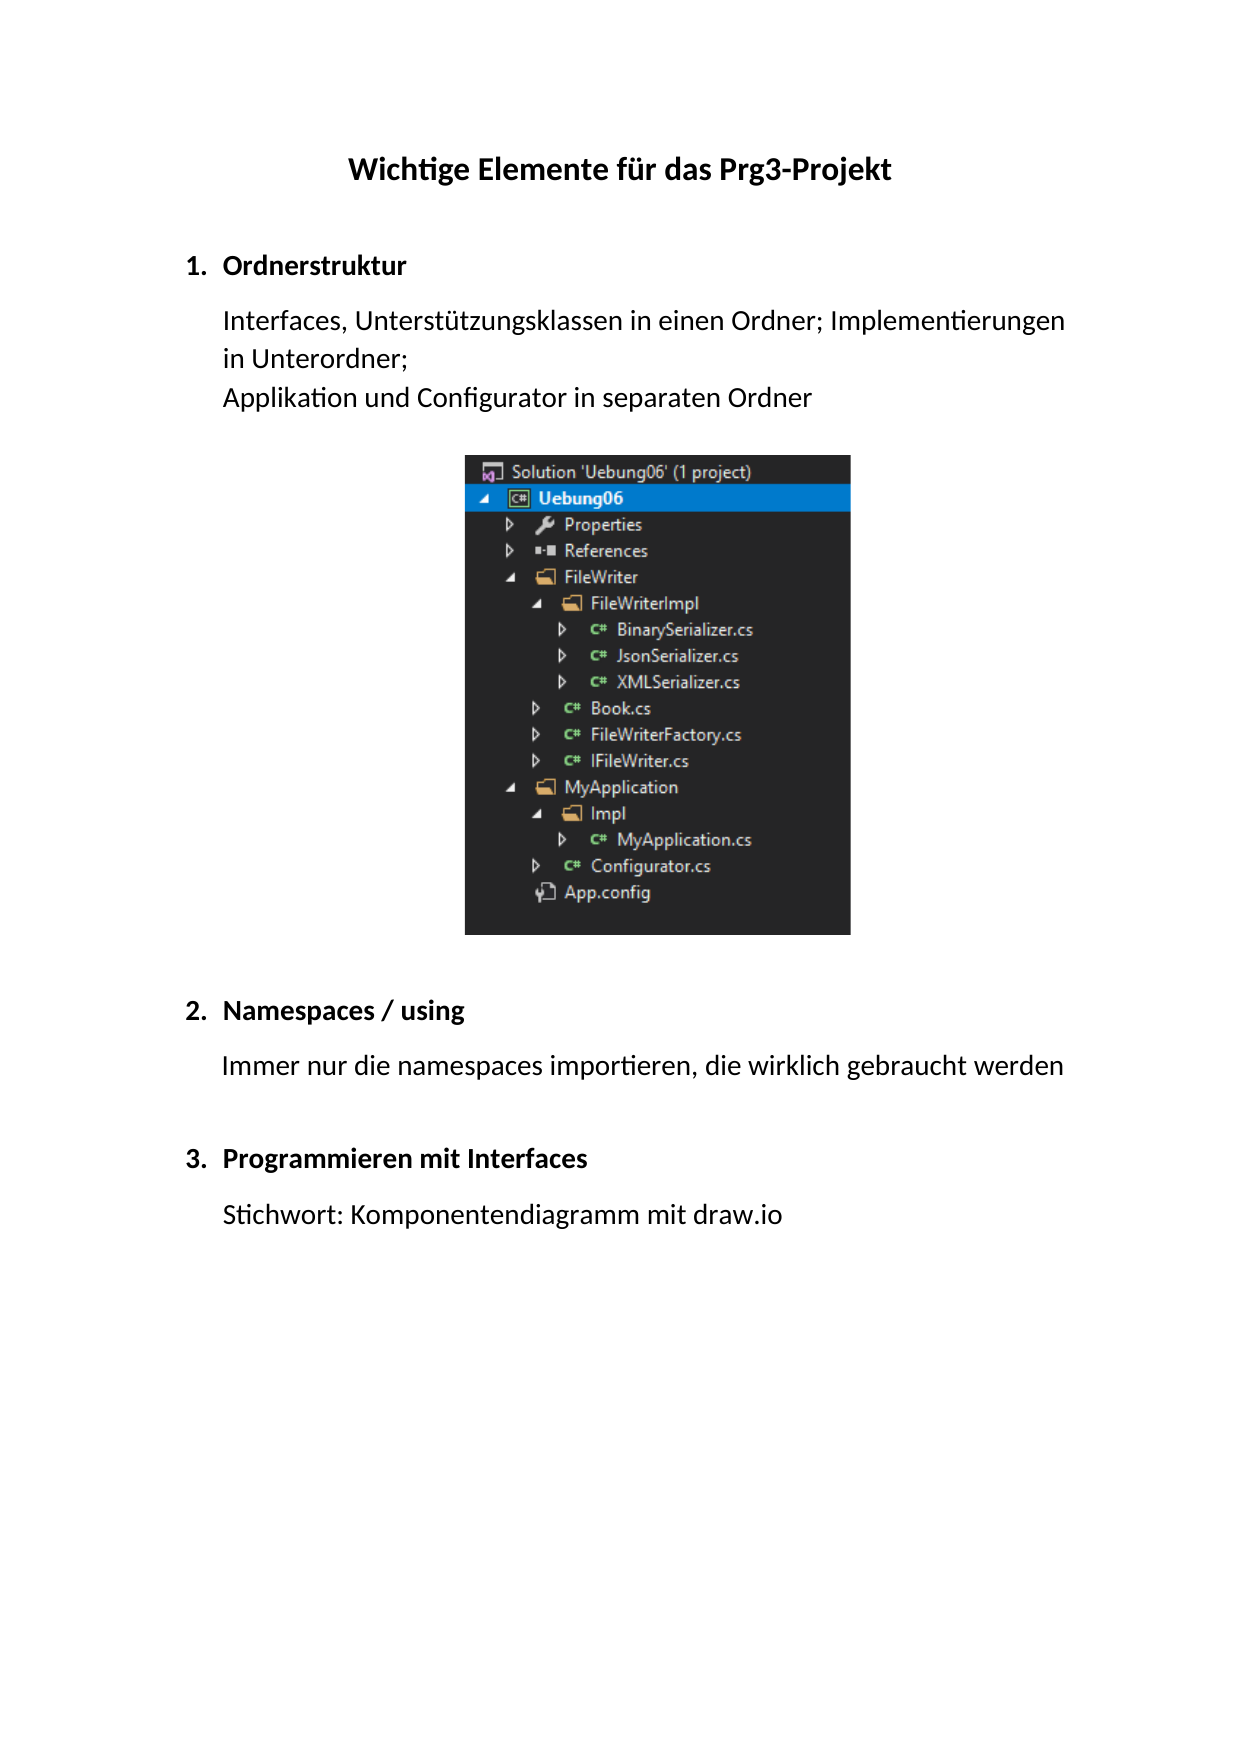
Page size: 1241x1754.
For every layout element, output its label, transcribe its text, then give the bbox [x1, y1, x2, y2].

text Stichwort: Komponentendiagramm mit draw.io [223, 1196, 1093, 1231]
list Namespaces / using [185, 992, 1093, 1028]
text Immer nur die namespaces importieren, die wirklich gebraucht werden [221, 1047, 1093, 1083]
text Wichtige Elemente für das Prg3-Projekt [148, 148, 1093, 188]
picture [464, 455, 851, 935]
list Programmieren mit Interfaces [185, 1141, 1093, 1176]
list Ordnerstruktur [185, 247, 1093, 282]
text Applikation und Configurator in separaten Ordner [223, 379, 1093, 414]
text Interfaces, Unterstützungsklassen in einen Ordner; Implementierungen in Unterordner; [223, 302, 1093, 376]
